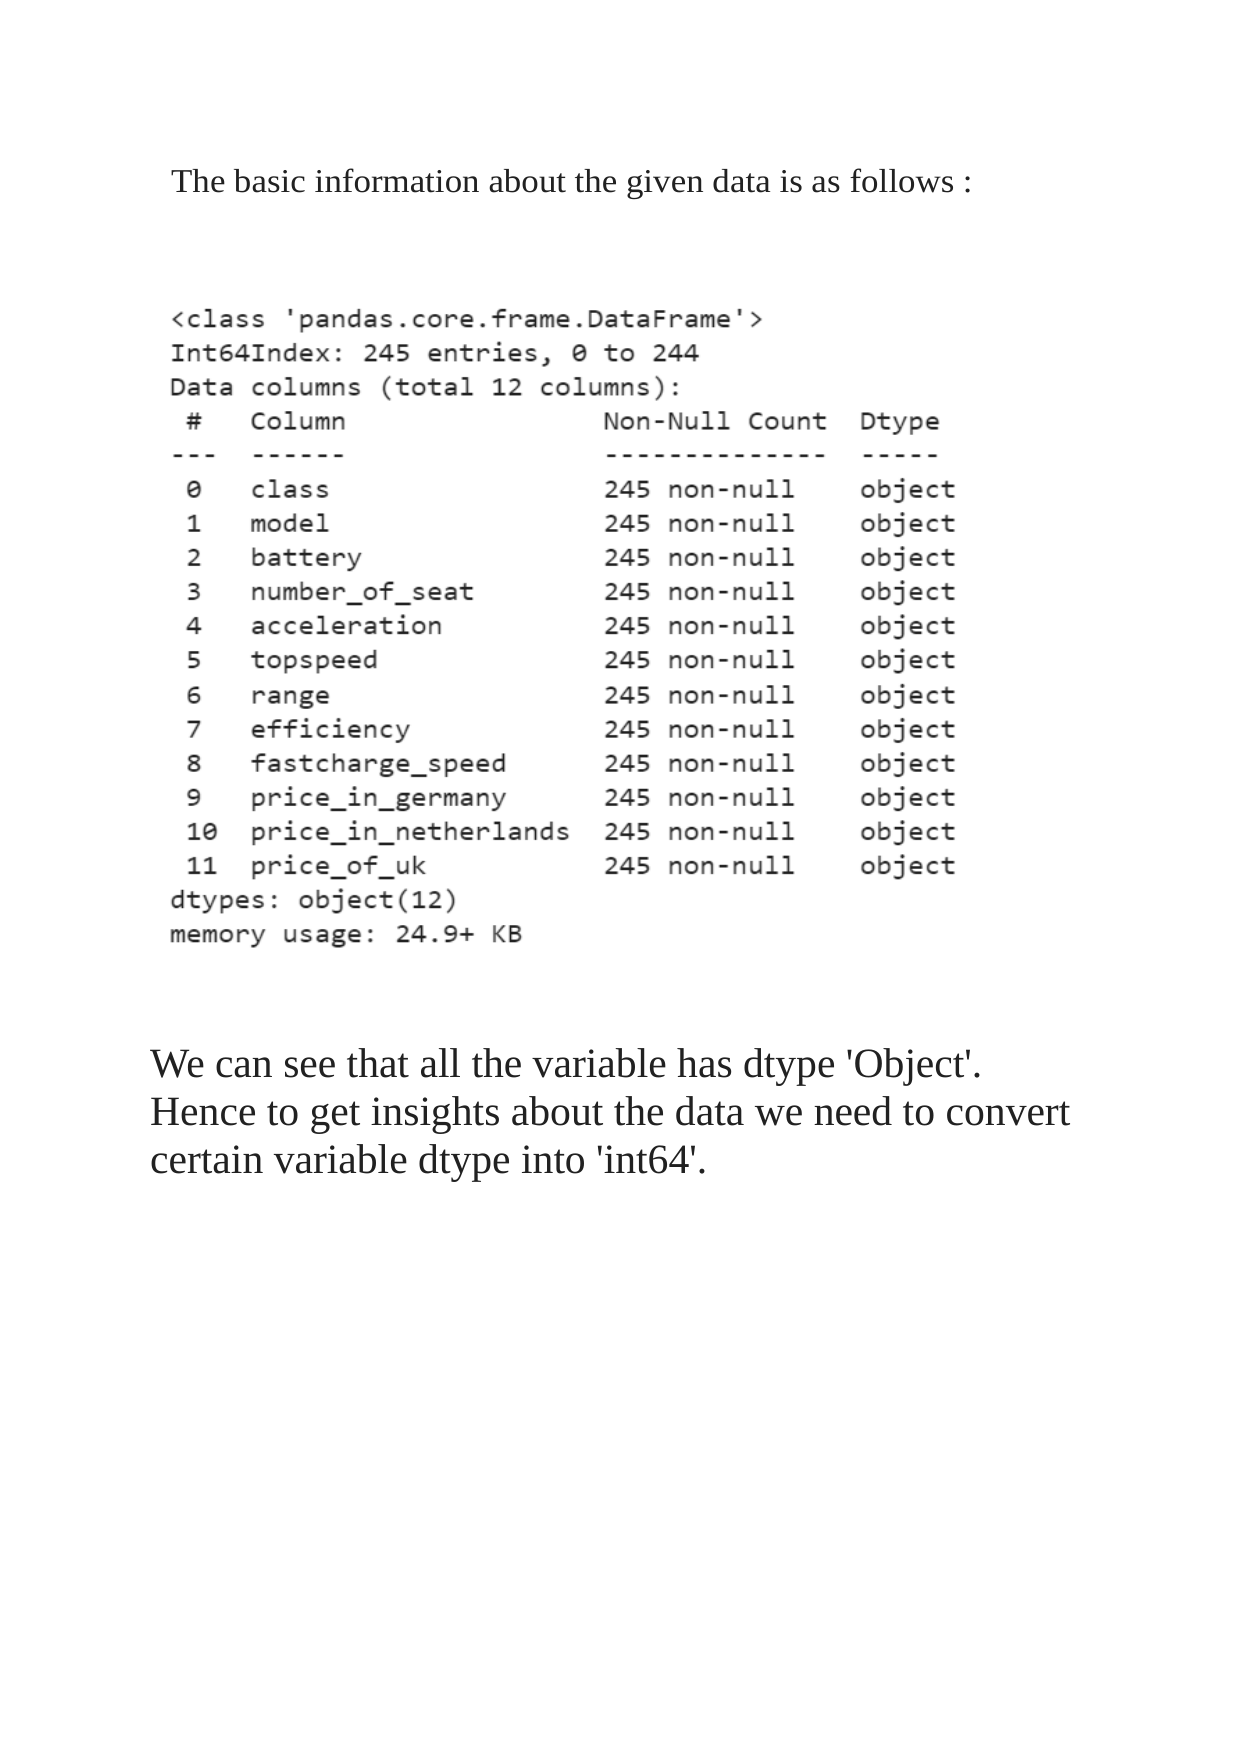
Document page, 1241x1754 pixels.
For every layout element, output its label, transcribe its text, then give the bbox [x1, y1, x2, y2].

picture [150, 292, 1091, 966]
text We can see that all the variable has dtype 'Object'. Hence to get insights about the data we need to convert certain variable dtype into 'int64'. [150, 1038, 1090, 1182]
